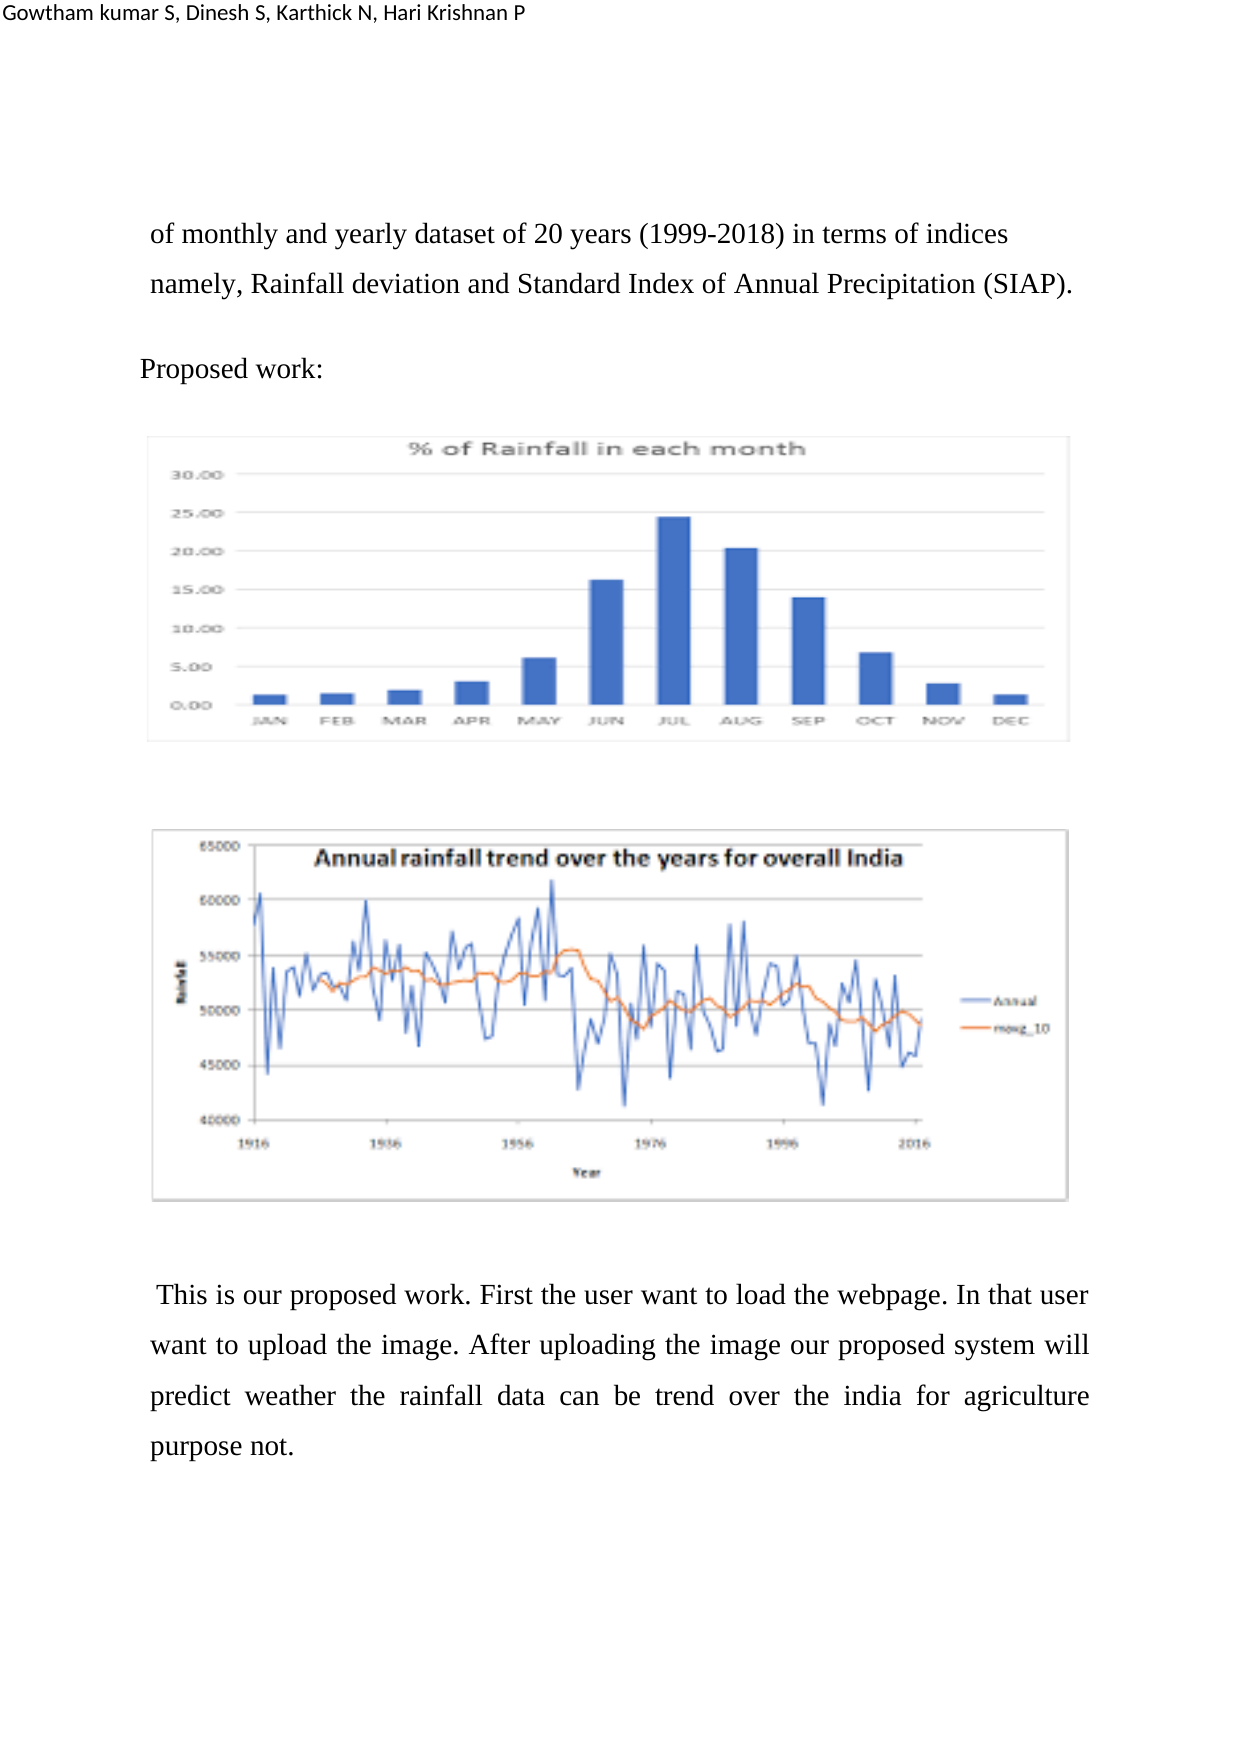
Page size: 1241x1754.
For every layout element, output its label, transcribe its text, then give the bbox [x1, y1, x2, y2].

text Proposed work: [139, 351, 1103, 384]
text of monthly and yearly dataset of 20 years (1999-2018) in terms of indices namely, Rainfall deviation and Standard Index of Annual Precipitation (SIAP). [150, 216, 1103, 300]
text This is our proposed work. First the user want to load the webpage. In that user want to upload the image. After uploading the image our proposed system will predict weather the rainfall data can be trend over the india for agriculture purpose not. [150, 1277, 1090, 1461]
picture [146, 436, 1071, 742]
picture [151, 829, 1069, 1202]
